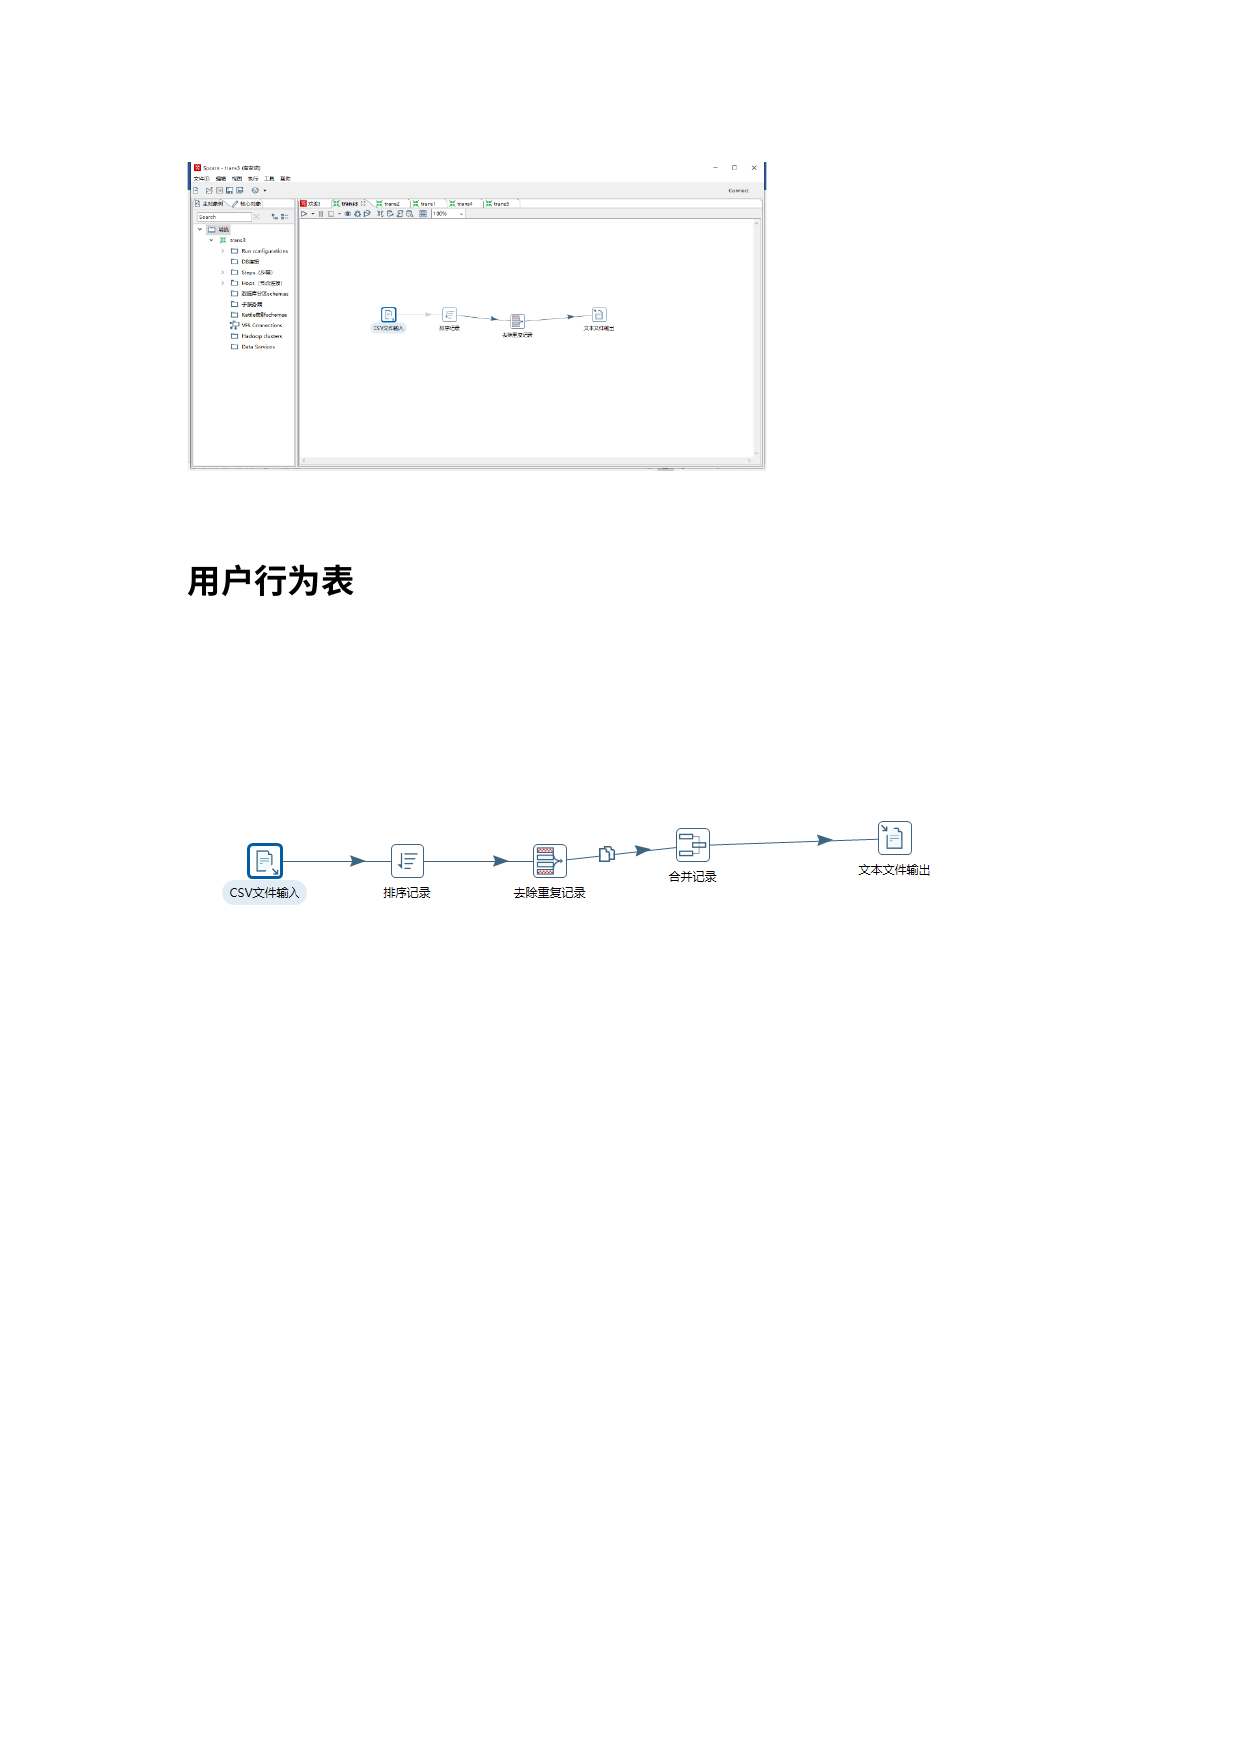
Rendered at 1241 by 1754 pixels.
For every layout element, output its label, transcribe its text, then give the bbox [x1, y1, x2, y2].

subtitle 用户行为表 [187, 547, 1053, 612]
picture [187, 738, 1053, 985]
picture [187, 162, 767, 471]
